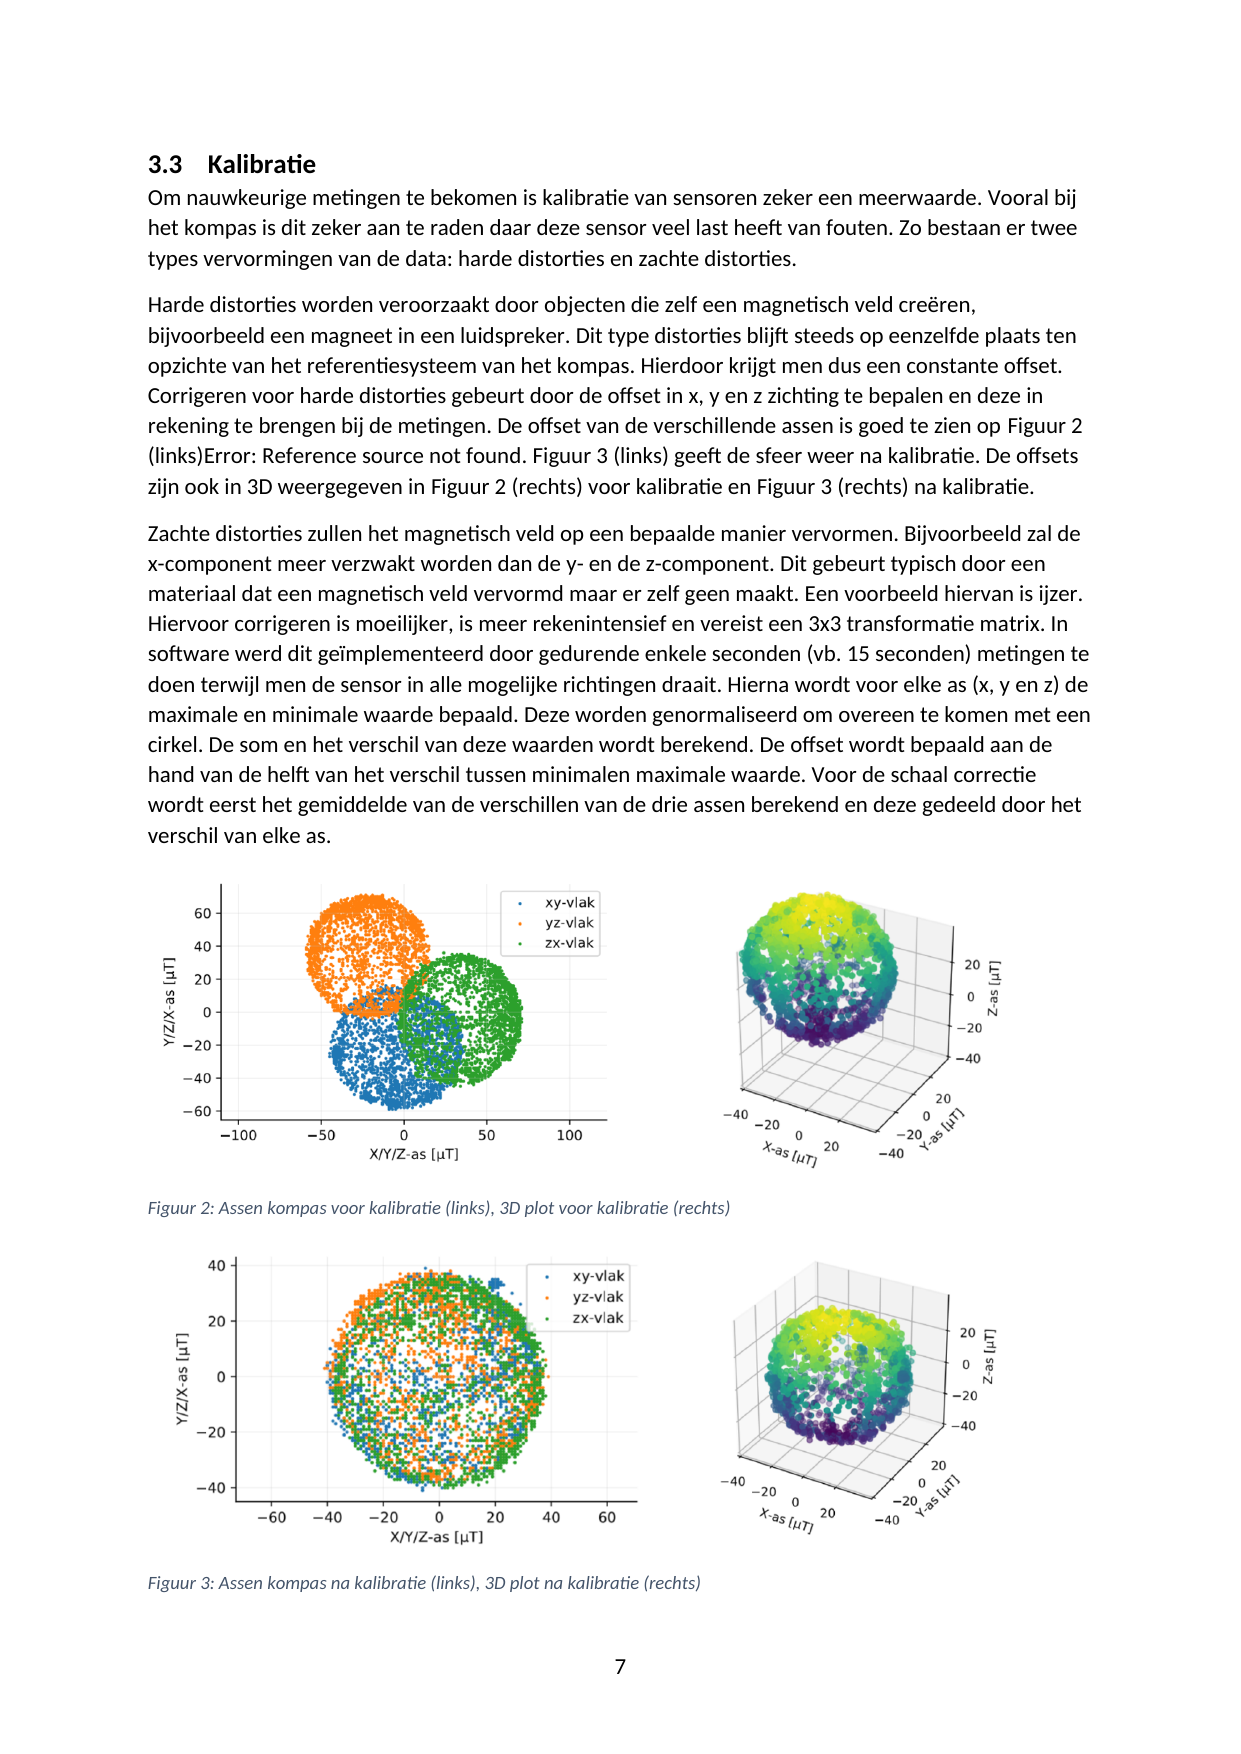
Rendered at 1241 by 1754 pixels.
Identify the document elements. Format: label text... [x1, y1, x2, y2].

subtitle Kalibratie [148, 148, 1093, 181]
text Figuur 3: Assen kompas na kalibratie (links), 3D plot na kalibratie (rechts) [148, 1571, 1093, 1594]
text Om nauwkeurige metingen te bekomen is kalibratie van sensoren zeker een meerwaarde. Vooral bij het kompas is dit zeker aan te raden daar deze sensor veel last heeft van fouten. Zo bestaan er twee types vervormingen van de data: harde distorties en zachte distorties. [148, 183, 1093, 272]
text Figuur 2: Assen kompas voor kalibratie (links), 3D plot voor kalibratie (rechts) [148, 1196, 1093, 1219]
picture [147, 867, 1022, 1178]
text Zachte distorties zullen het magnetisch veld op een bepaalde manier vervormen. Bijvoorbeeld zal de x-component meer verzwakt worden dan de y- en de z-component. Dit gebeurt typisch door een materiaal dat een magnetisch veld vervormd maar er zelf geen maakt. Een voorbeeld hiervan is ijzer. Hiervoor corrigeren is moeilijker, is meer rekenintensief en vereist een 3x3 transformatie matrix. In software werd dit geïmplementeerd door gedurende enkele seconden (vb. 15 seconden) metingen te doen terwijl men de sensor in alle mogelijke richtingen draait. Hierna wordt voor elke as (x, y en z) de maximale en minimale waarde bepaald. Deze worden genormaliseerd om overeen te komen met een cirkel. De som en het verschil van deze waarden wordt berekend. De offset wordt bepaald aan de hand van de helft van het verschil tussen minimalen maximale waarde. Voor de schaal correctie wordt eerst het gemiddelde van de verschillen van de drie assen berekend en deze gedeeld door het verschil van elke as. [148, 519, 1093, 849]
picture [147, 1240, 1022, 1552]
